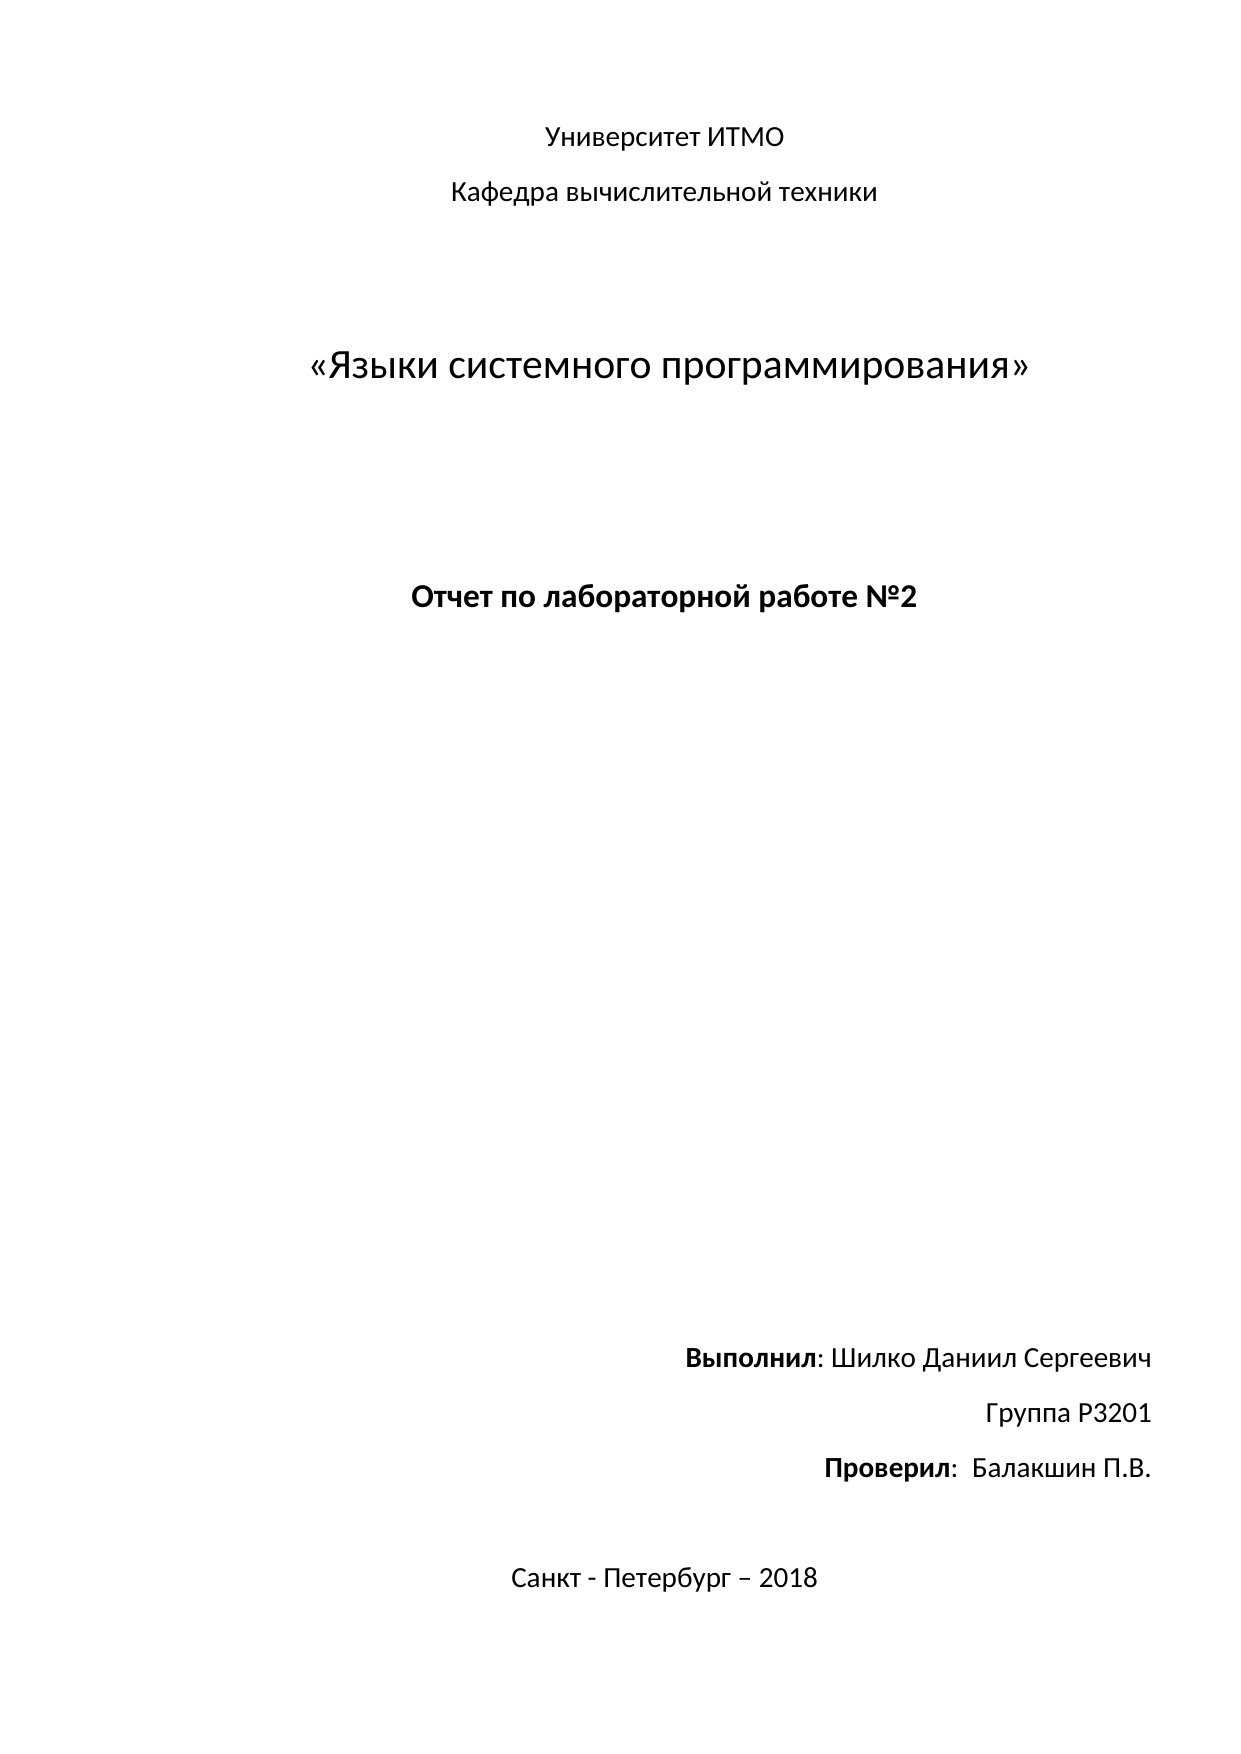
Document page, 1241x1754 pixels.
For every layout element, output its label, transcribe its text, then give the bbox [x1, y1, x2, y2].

text Кафедра вычислительной техники [177, 173, 1152, 209]
text Университет ИТМО [177, 118, 1152, 154]
text Группа P3201 [177, 1394, 1152, 1430]
text Выполнил: Шилко Даниил Сергеевич [177, 1339, 1152, 1375]
text Проверил: Балакшин П.В. [177, 1449, 1152, 1485]
text Санкт - Петербург – 2018 [177, 1559, 1152, 1595]
text «Языки системного программирования» [177, 338, 1152, 389]
text Отчет по лабораторной работе №2 [177, 575, 1152, 616]
